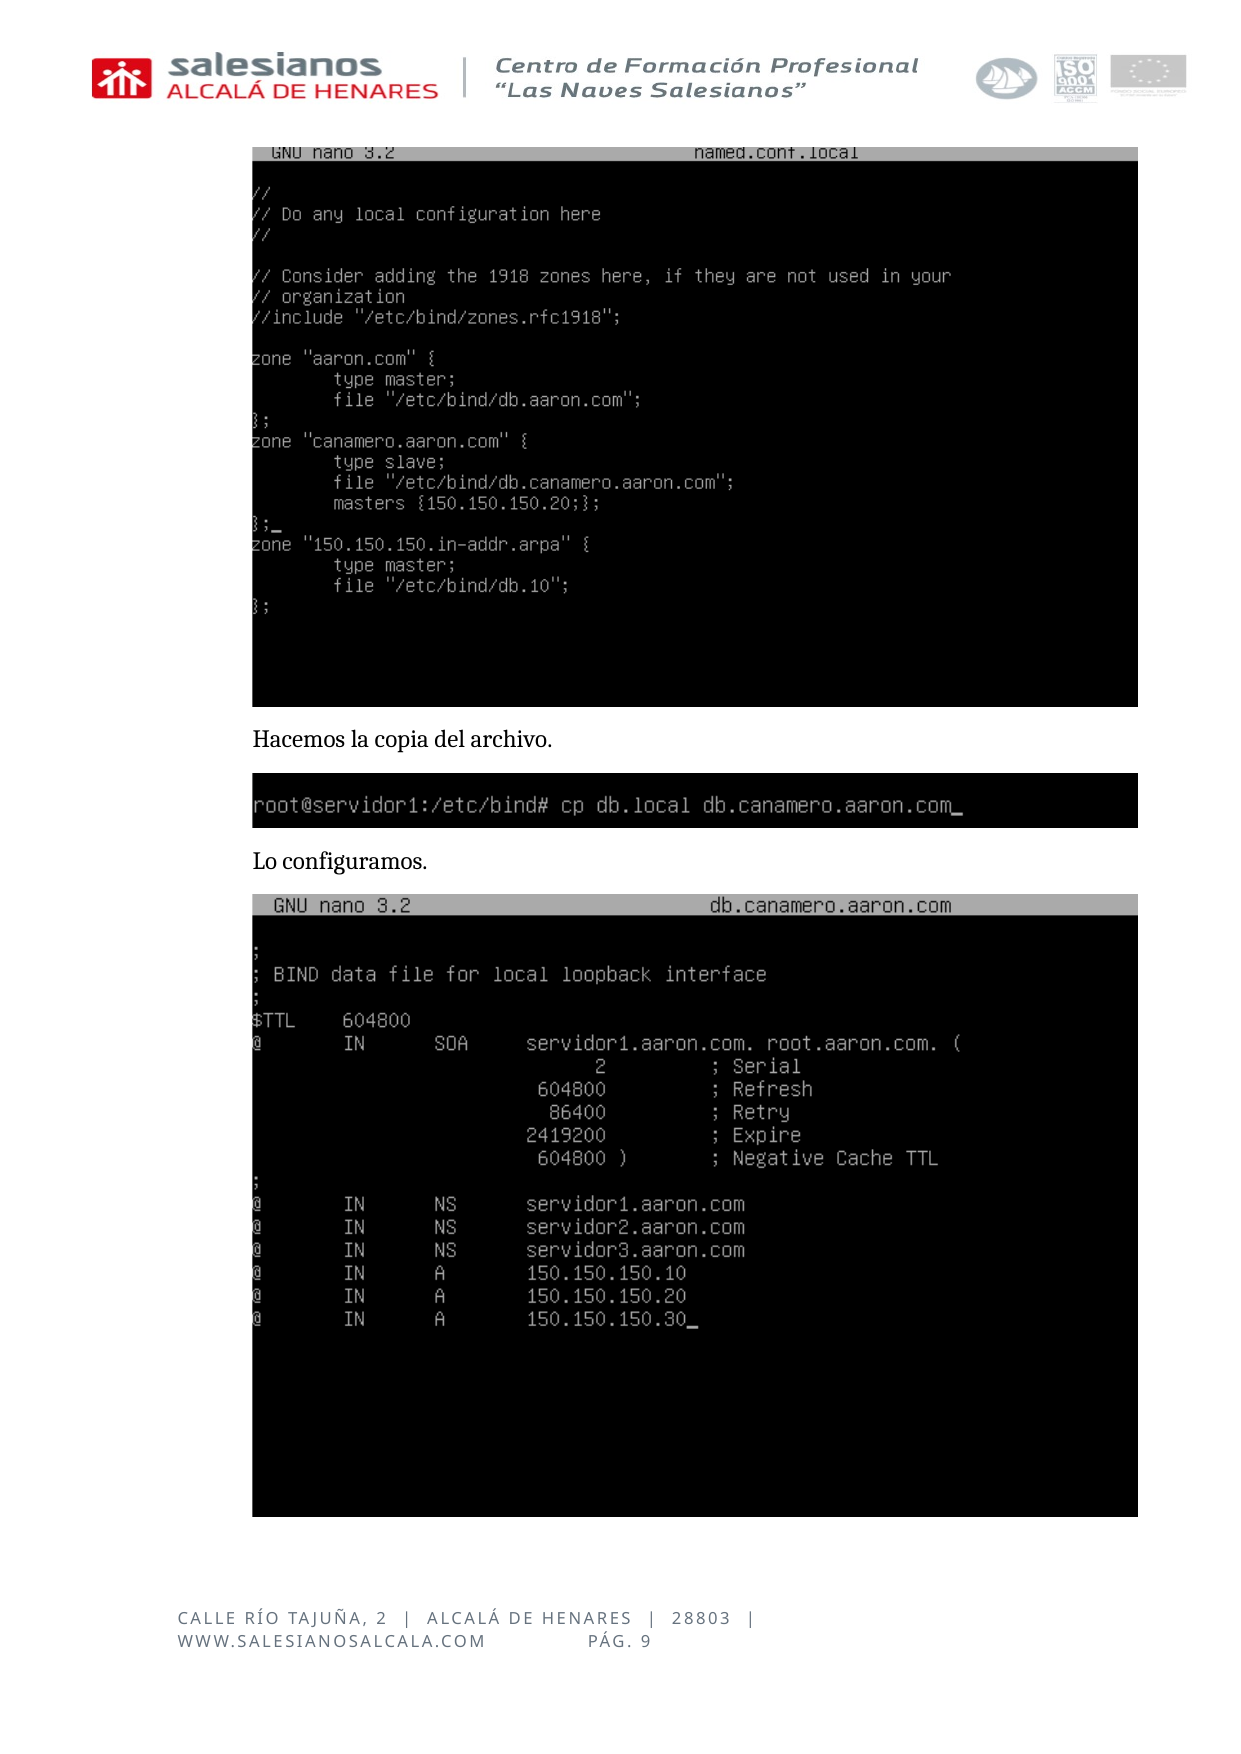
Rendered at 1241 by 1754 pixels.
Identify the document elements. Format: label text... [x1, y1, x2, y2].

text Hacemos la copia del archivo. [252, 725, 1063, 754]
picture [252, 773, 1138, 828]
text Lo configuramos. [252, 847, 1063, 875]
picture [252, 147, 1138, 707]
picture [252, 894, 1138, 1517]
